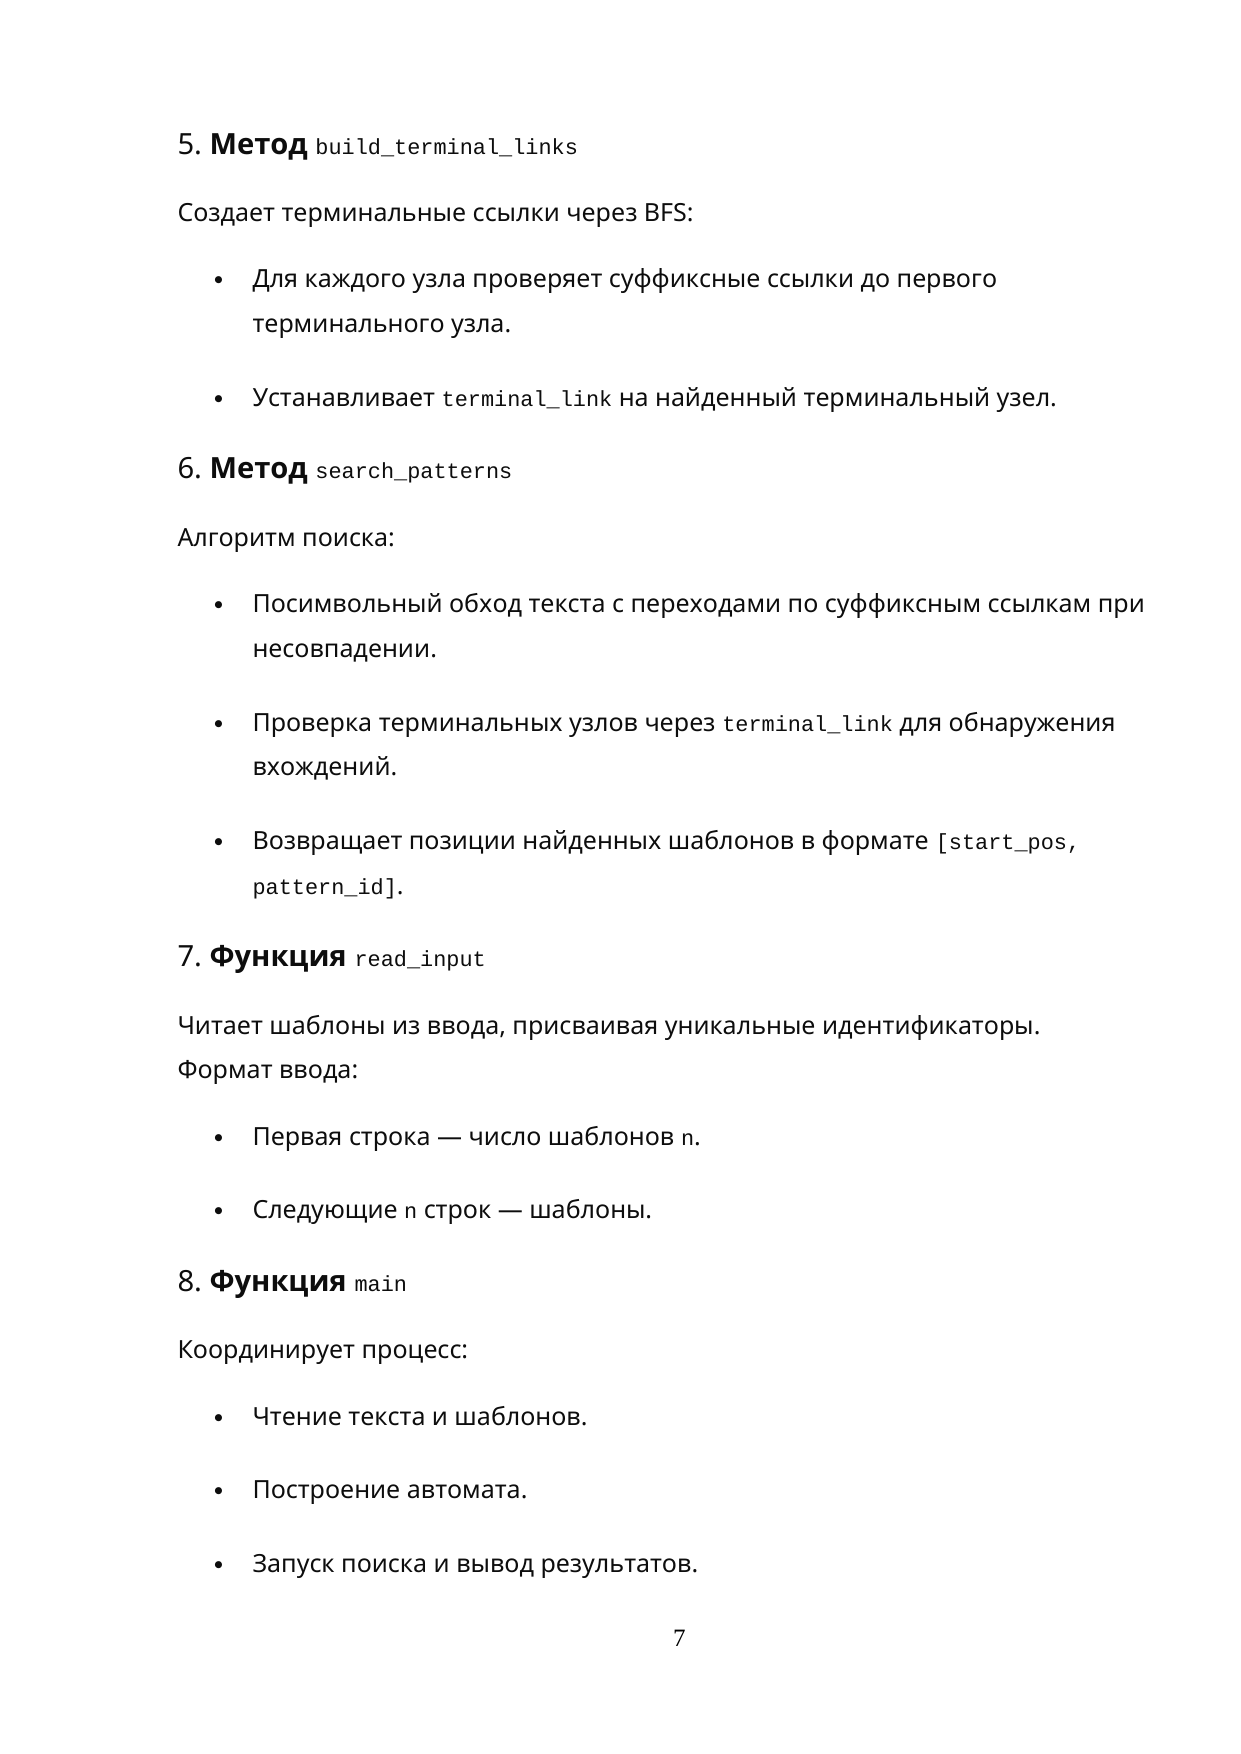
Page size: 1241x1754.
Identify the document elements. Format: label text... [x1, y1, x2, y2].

text Алгоритм поиска: [177, 509, 1181, 554]
list Первая строка — число шаблонов n. [215, 1108, 1181, 1152]
subtitle 5. Метод build_terminal_links [177, 118, 1181, 163]
text Читает шаблоны из ввода, присваивая уникальные идентификаторы. Формат ввода: [177, 997, 1181, 1086]
text Координирует процесс: [177, 1322, 1181, 1366]
text Создает терминальные ссылки через BFS: [177, 184, 1181, 229]
list Проверка терминальных узлов через terminal_link для обнаружения вхождений. [215, 694, 1181, 783]
list Следующие n строк — шаблоны. [215, 1182, 1181, 1226]
subtitle 8. Функция main [177, 1255, 1181, 1300]
list Посимвольный обход текста с переходами по суффиксным ссылкам при несовпадении. [215, 575, 1181, 664]
list Устанавливает terminal_link на найденный терминальный узел. [215, 369, 1181, 414]
subtitle 6. Метод search_patterns [177, 443, 1181, 487]
list Построение автомата. [215, 1462, 1181, 1506]
list Для каждого узла проверяет суффиксные ссылки до первого терминального узла. [215, 250, 1181, 340]
list Запуск поиска и вывод результатов. [215, 1535, 1181, 1580]
subtitle 7. Функция read_input [177, 931, 1181, 975]
list Чтение текста и шаблонов. [215, 1388, 1181, 1432]
list Возвращает позиции найденных шаблонов в формате [start_pos, pattern_id]. [215, 812, 1181, 902]
